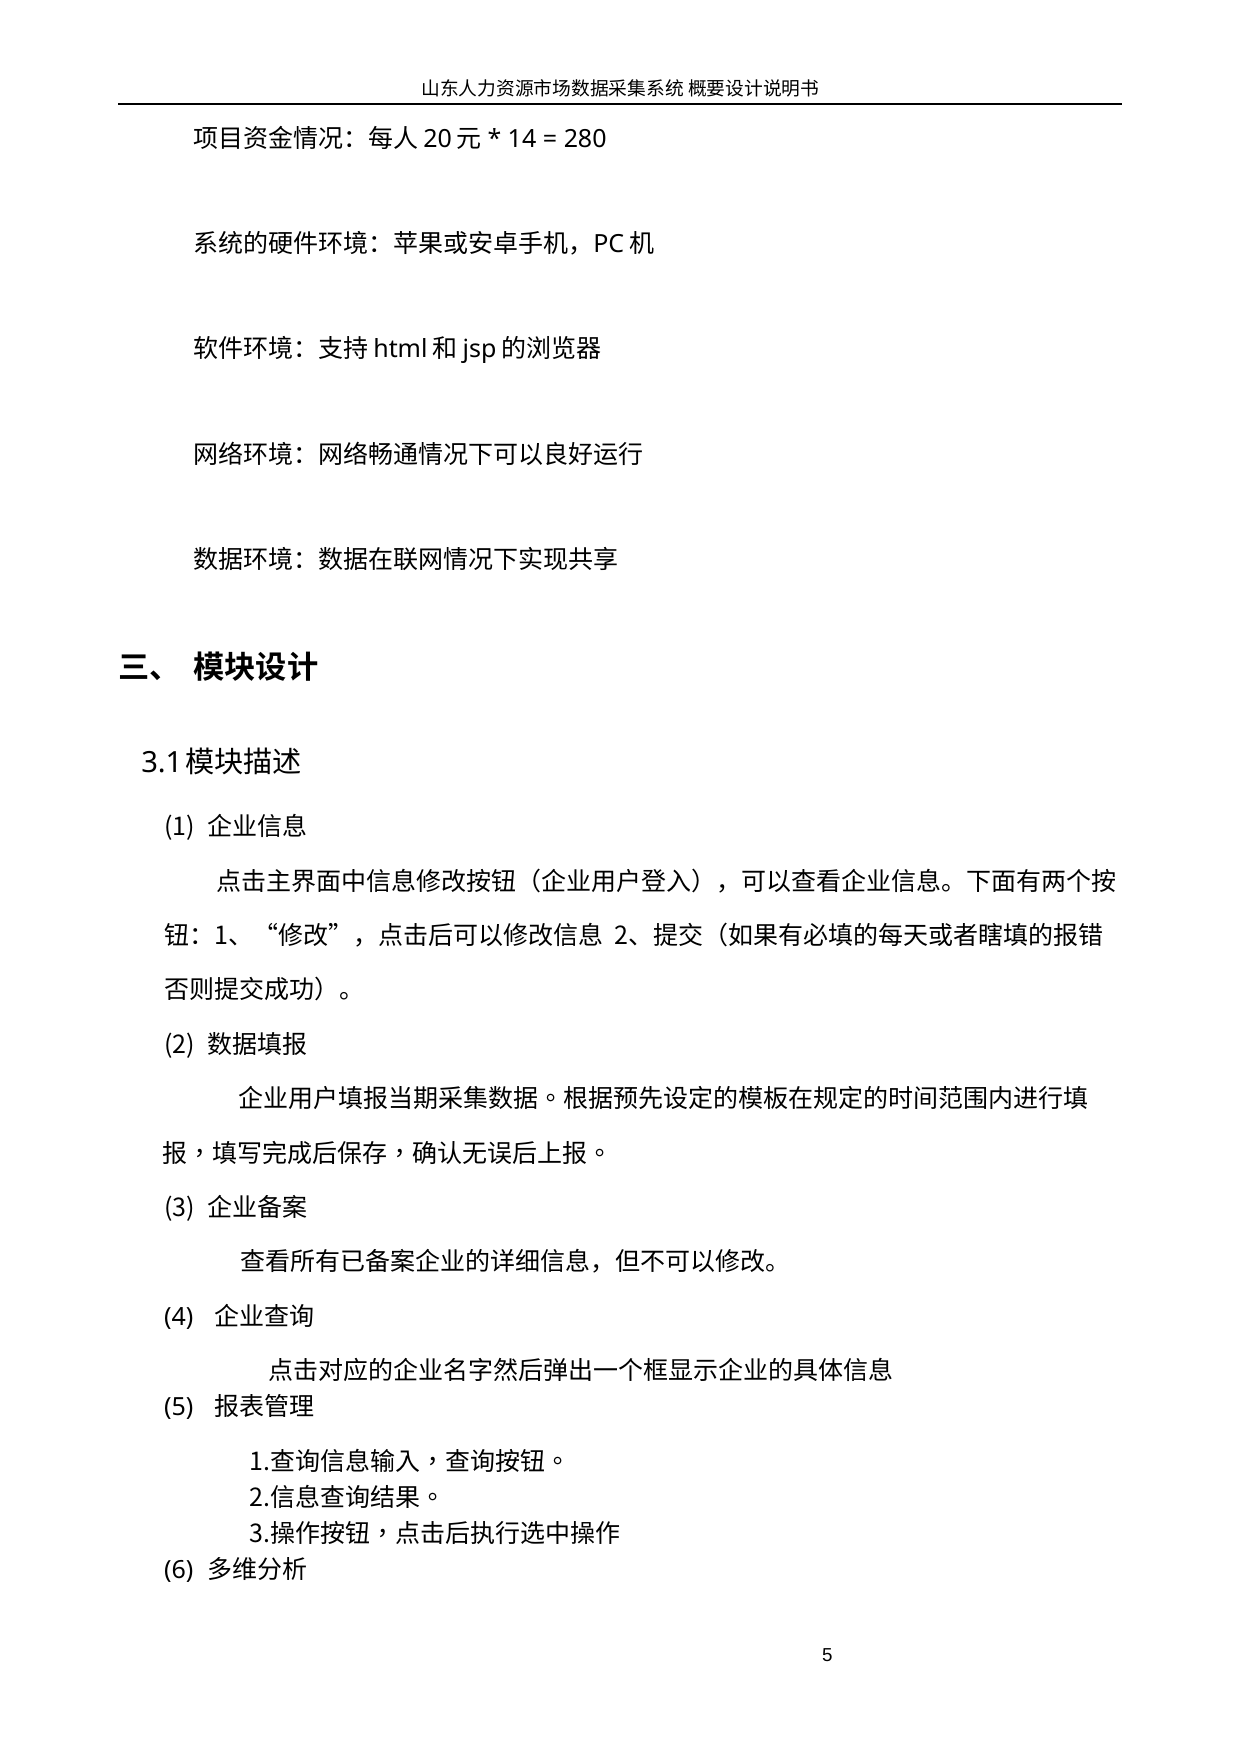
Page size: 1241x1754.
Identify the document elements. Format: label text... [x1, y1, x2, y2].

subtitle 模块设计 [118, 642, 1122, 687]
list 企业查询 [164, 1296, 1122, 1332]
text 查看所有已备案企业的详细信息，但不可以修改。 [164, 1242, 1122, 1278]
list 多维分析 [164, 1550, 1122, 1586]
text 数据环境：数据在联网情况下实现共享 [118, 540, 1122, 576]
text 报，填写完成后保存，确认无误后上报。 [118, 1133, 1122, 1169]
text 系统的硬件环境：苹果或安卓手机，PC机 [118, 223, 1122, 260]
text 企业用户填报当期采集数据。根据预先设定的模板在规定的时间范围内进行填 [118, 1079, 1122, 1115]
list 信息查询结果。 [215, 1477, 1122, 1514]
text 点击对应的企业名字然后弹出一个框显示企业的具体信息 [193, 1351, 1122, 1387]
text 点击主界面中信息修改按钮（企业用户登入），可以查看企业信息。下面有两个按钮：1、“修改”，点击后可以修改信息 2、提交（如果有必填的每天或者瞎填的报错否则提交成功）。 [164, 861, 1122, 1006]
list 操作按钮，点击后执行选中操作 [215, 1514, 1122, 1550]
text 网络环境：网络畅通情况下可以良好运行 [118, 434, 1122, 471]
text 项目资金情况：每人20元 * 14 = 280 [118, 118, 1122, 154]
list 企业信息 [164, 807, 1122, 843]
list 查询信息输入，查询按钮。 [215, 1441, 1122, 1477]
list 报表管理 [164, 1387, 1122, 1423]
list 数据填报 [164, 1024, 1122, 1061]
subtitle 模块描述 [141, 739, 1099, 781]
text 软件环境：支持html和jsp的浏览器 [118, 329, 1122, 365]
list 企业备案 [164, 1187, 1122, 1224]
